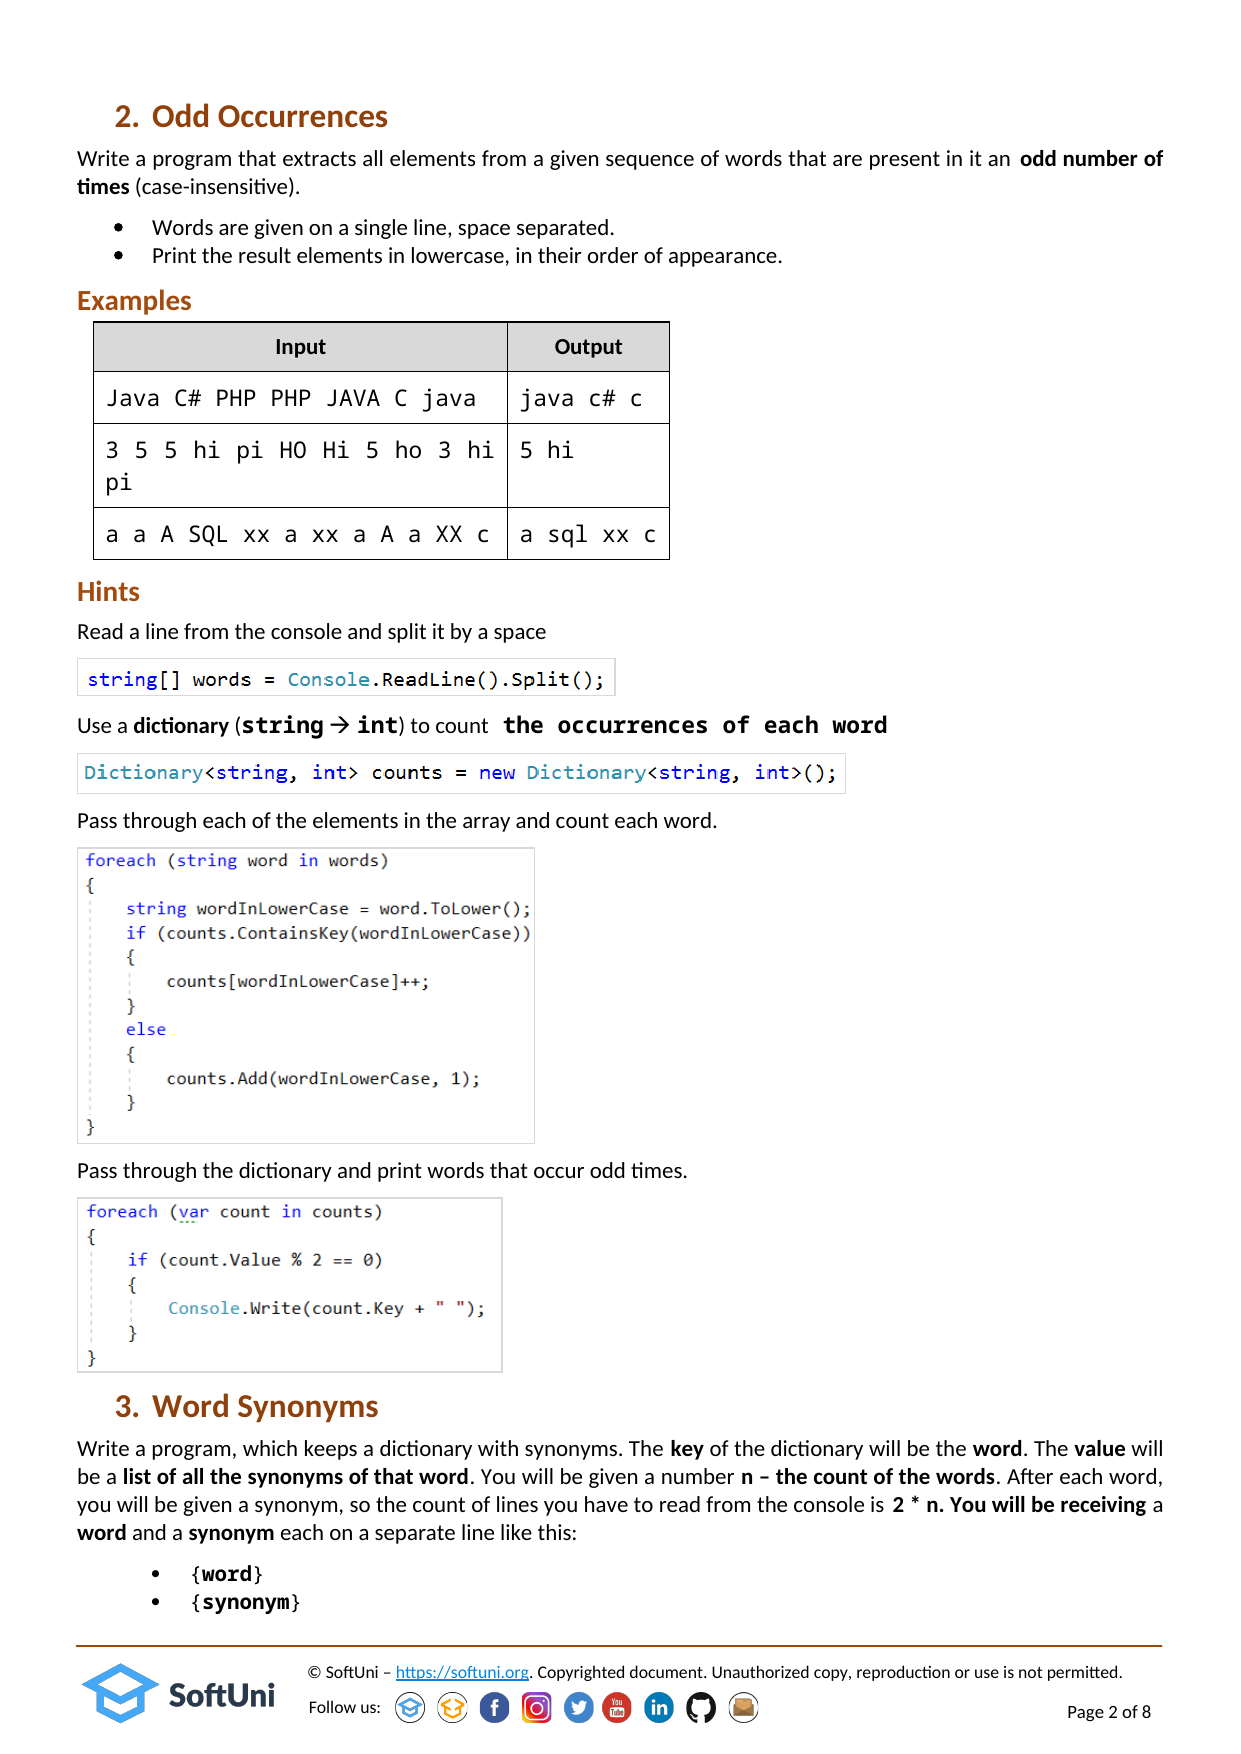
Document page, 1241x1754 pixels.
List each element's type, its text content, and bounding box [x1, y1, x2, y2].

list {word} [152, 1559, 1163, 1587]
picture [602, 1692, 632, 1723]
text Read a line from the console and split it by a space [77, 617, 1163, 645]
table_header Input [94, 323, 507, 371]
picture [437, 1692, 468, 1723]
table_cell a sql xx c [508, 508, 669, 559]
table_header Output [508, 323, 669, 371]
picture [644, 1692, 653, 1701]
picture [728, 1692, 759, 1723]
picture [395, 1692, 425, 1723]
table_cell 3 5 5 hi pi HO Hi 5 ho 3 hi pi [94, 424, 507, 507]
table_cell java c# c [508, 372, 669, 423]
subtitle Odd Occurrences [114, 95, 1163, 136]
list {synonym} [152, 1587, 1163, 1616]
subtitle Examples [77, 282, 1163, 317]
subtitle Word Synonyms [114, 1385, 1163, 1426]
picture [479, 1692, 510, 1723]
list Words are given on a single line, space separated. [114, 213, 1163, 241]
table_cell a a A SQL xx a xx a A a XX c [94, 508, 507, 559]
text Write a program, which keeps a dictionary with synonyms. The key of the dictionary will be the word. The value will be a list of all the synonyms of that word. You will be given a number n – the count of the words. After each word, you will be given a synonym, so the count of lines you have to read from the console is 2 * n. You will be receiving a word and a synonym each on a separate line like this: [77, 1434, 1163, 1547]
picture [564, 1692, 594, 1723]
table_cell 5 hi [508, 424, 669, 507]
list Print the result elements in lowercase, in their order of appearance. [114, 241, 1163, 269]
text Pass through the dictionary and print words that occur odd times. [77, 1157, 1163, 1184]
picture [78, 849, 534, 1143]
text Write a program that extracts all elements from a given sequence of words that are present in it an odd number of times (case-insensitive). [77, 144, 1163, 201]
picture [686, 1692, 716, 1723]
picture [75, 1658, 281, 1729]
picture [665, 1692, 674, 1701]
picture [658, 1705, 667, 1714]
picture [665, 1714, 674, 1723]
picture [522, 1692, 552, 1723]
picture [78, 1199, 501, 1371]
picture [78, 754, 845, 793]
text Use a dictionary (string int) to count the occurrences of each word [77, 709, 1163, 740]
text Pass through each of the elements in the array and count each word. [77, 807, 1163, 835]
table_cell Java C# PHP PHP JAVA C java [94, 372, 507, 423]
picture [644, 1714, 653, 1723]
picture [78, 659, 614, 695]
subtitle Hints [77, 573, 1163, 608]
